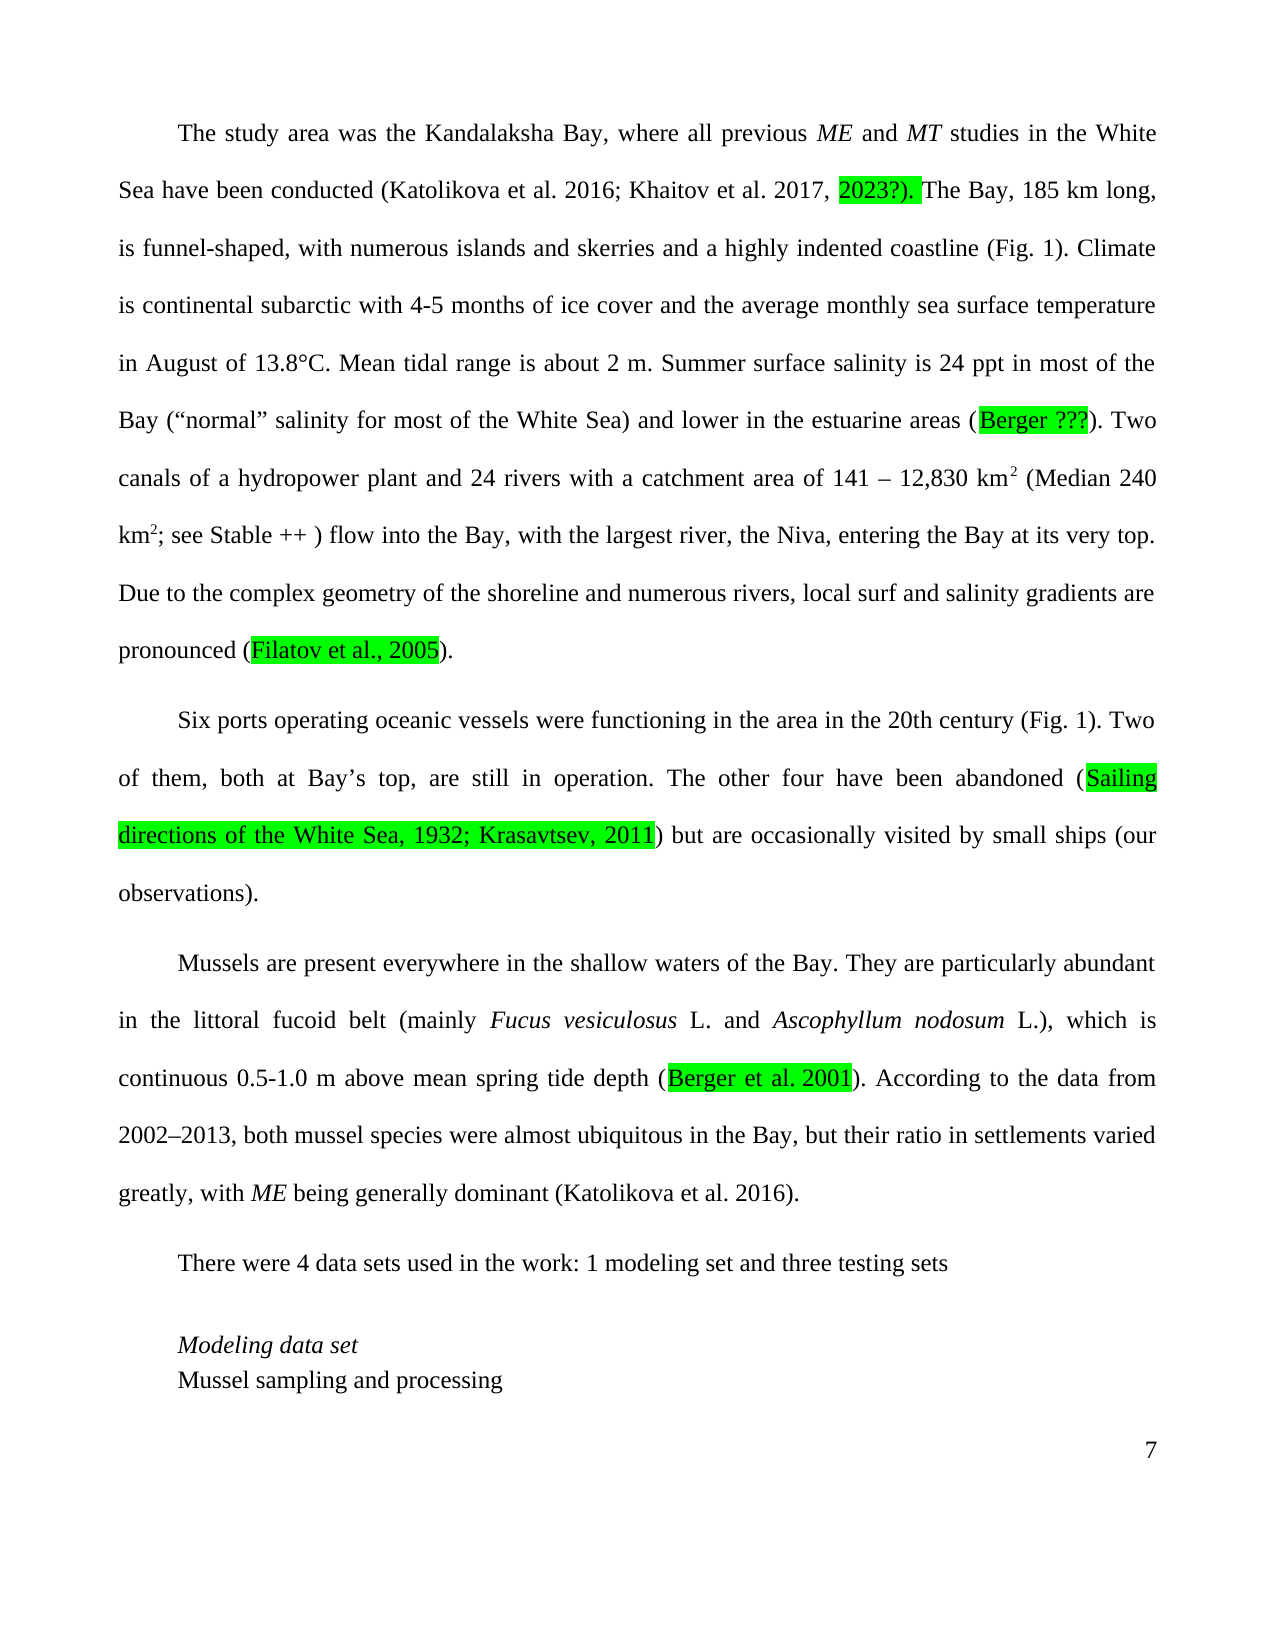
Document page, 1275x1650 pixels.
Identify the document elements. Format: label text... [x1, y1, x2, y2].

text Six ports operating oceanic vessels were functioning in the area in the 20th century (Fig. 1). Two of them, both at Bay’s top, are still in operation. The other four have been abandoned (Sailing directions of the White Sea, 1932; Krasavtsev, 2011) but are occasionally visited by small ships (our observations). [118, 706, 1157, 907]
text Mussels are present everywhere in the shallow waters of the Bay. They are particularly abundant in the littoral fucoid belt (mainly Fucus vesiculosus L. and Ascophyllum nodosum L.), which is continuous 0.5-1.0 m above mean spring tide depth (Berger et al. 2001). According to the data from 2002–2013, both mussel species were almost ubiquitous in the Bay, but their ratio in settlements varied greatly, with ME being generally dominant (Katolikova et al. 2016). [118, 948, 1157, 1207]
subtitle Modeling data set [118, 1331, 1157, 1359]
text The study area was the Kandalaksha Bay, where all previous ME and MT studies in the White Sea have been conducted (Katolikova et al. 2016; Khaitov et al. 2017, 2023?). The Bay, 185 km long, is funnel-shaped, with numerous islands and skerries and a highly indented coastline (Fig. 1). Climate is continental subarctic with 4-5 months of ice cover and the average monthly sea surface temperature in August of 13.8°C. Mean tidal range is about 2 m. Summer surface salinity is 24 ppt in most of the Bay (“normal” salinity for most of the White Sea) and lower in the estuarine areas (Berger ???). Two canals of a hydropower plant and 24 rivers with a catchment area of 141 – 12,830 km2 (Median 240 km2; see Stable ++ ) flow into the Bay, with the largest river, the Niva, entering the Bay at its very top. Due to the complex geometry of the shoreline and numerous rivers, local surf and salinity gradients are pronounced (Filatov et al., 2005). [118, 118, 1157, 664]
text There were 4 data sets used in the work: 1 modeling set and three testing sets [118, 1248, 1157, 1277]
text Mussel sampling and processing [118, 1366, 1157, 1394]
